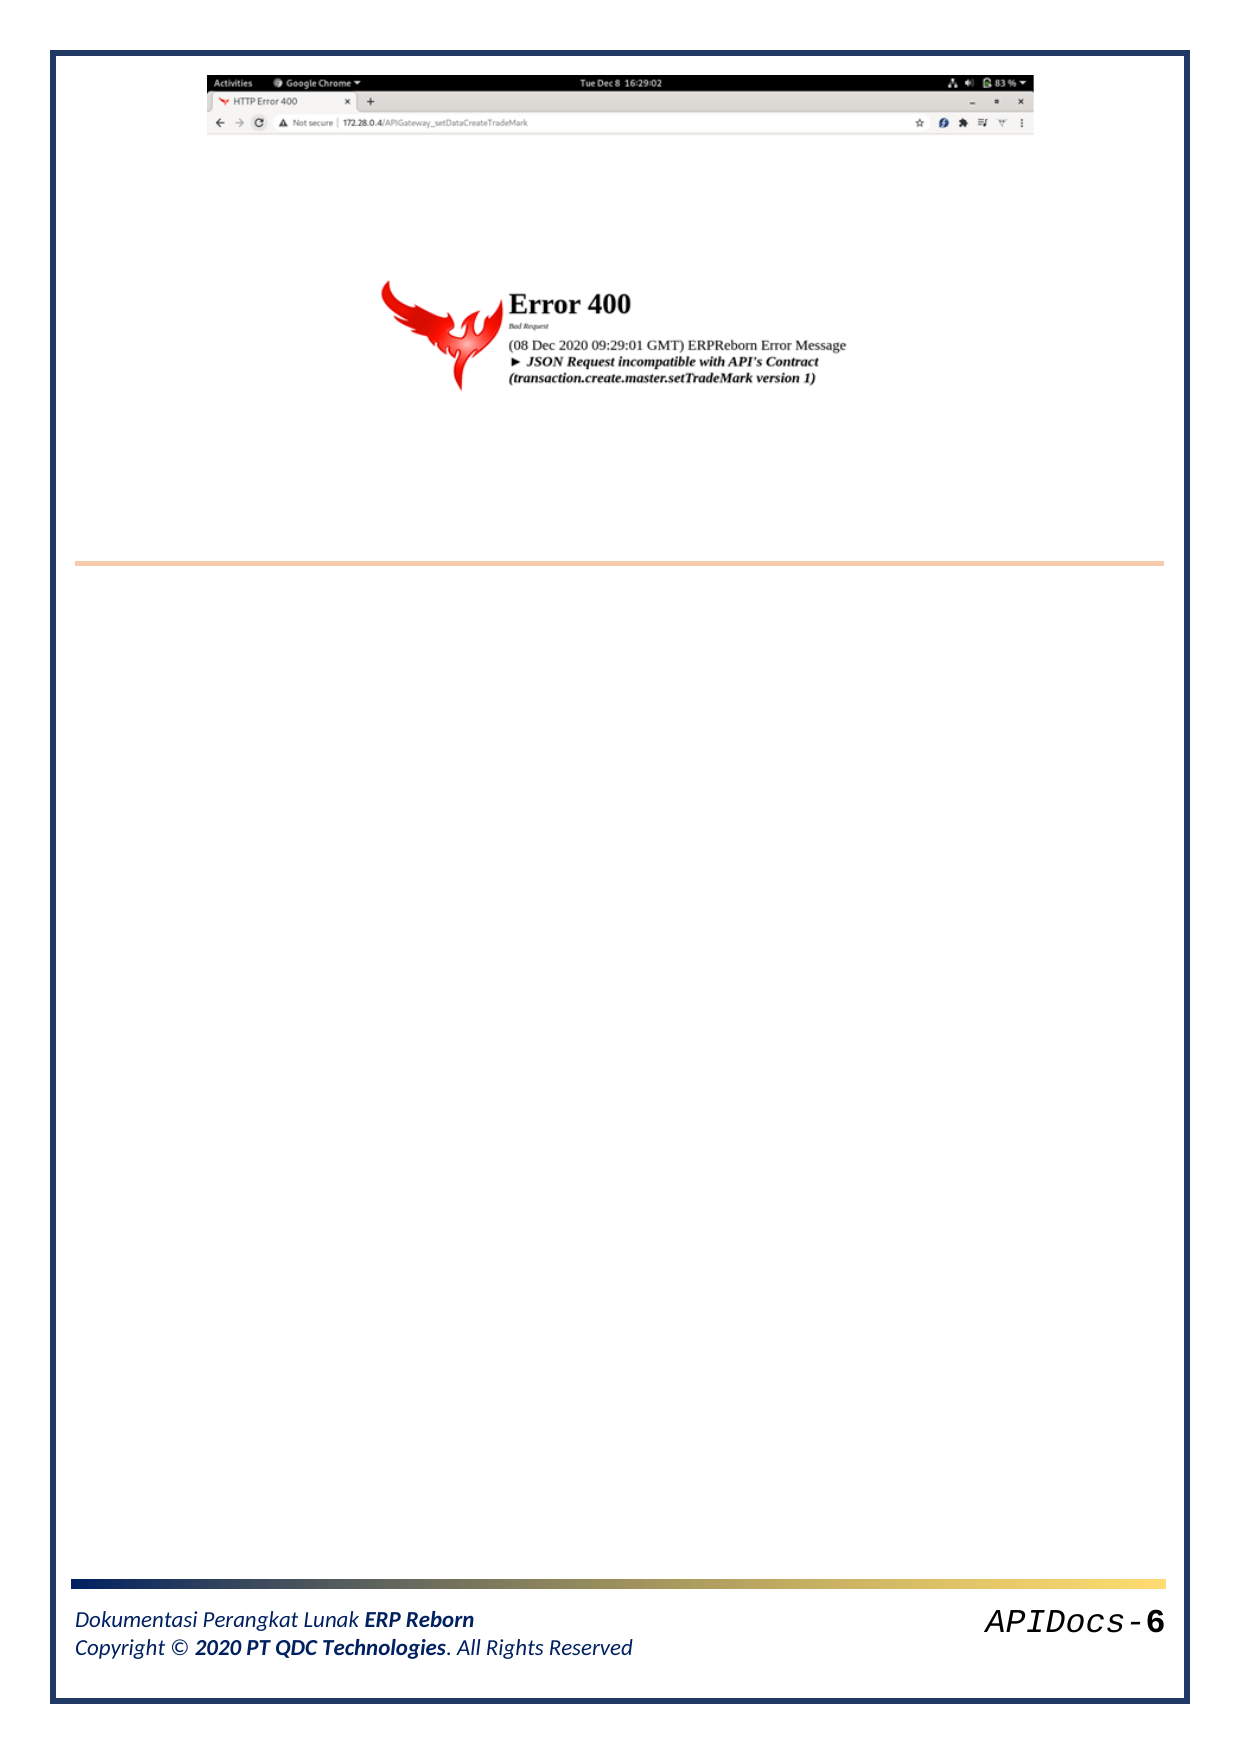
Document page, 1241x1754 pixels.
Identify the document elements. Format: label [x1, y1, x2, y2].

table_header [75, 561, 1164, 566]
